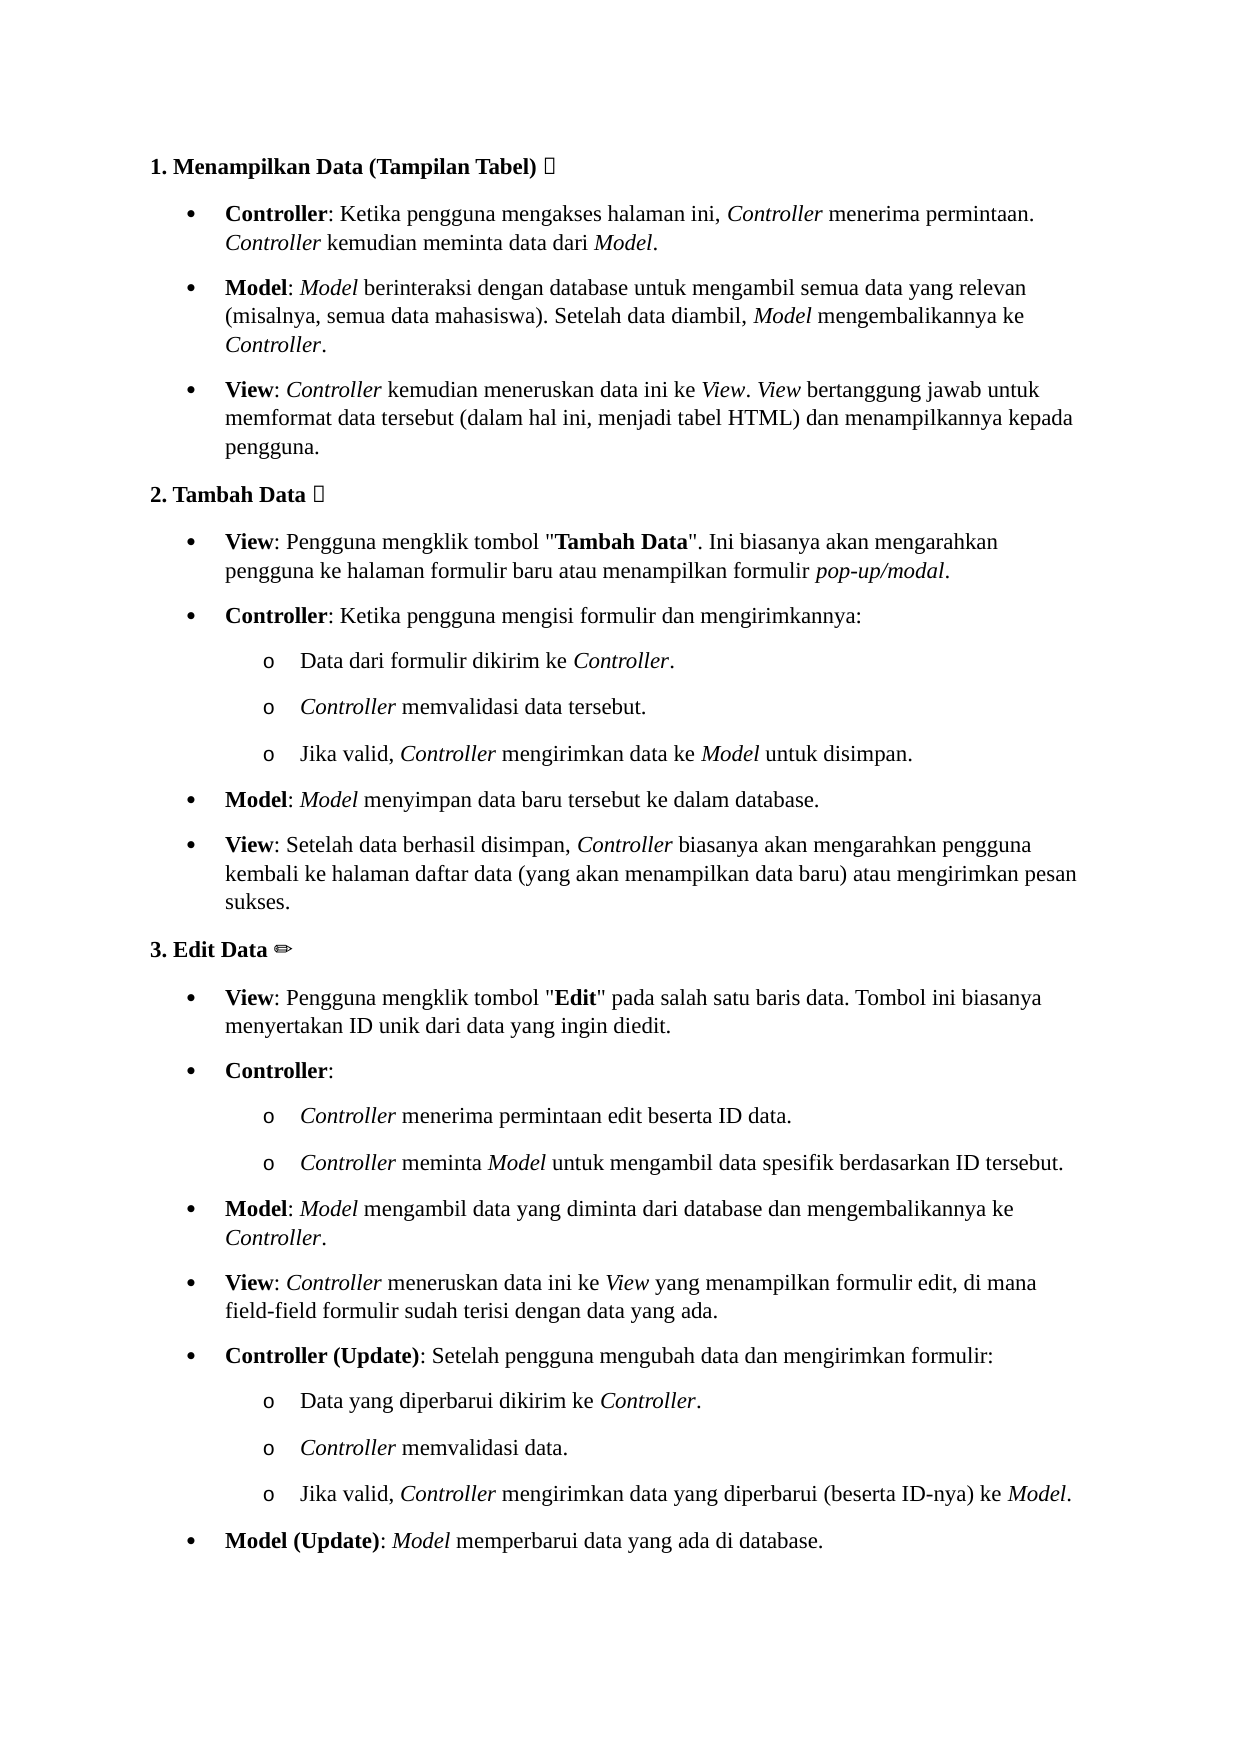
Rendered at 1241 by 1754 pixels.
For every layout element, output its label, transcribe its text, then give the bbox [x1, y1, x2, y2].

list Model: Model berinteraksi dengan database untuk mengambil semua data yang relevan (misalnya, semua data mahasiswa). Setelah data diambil, Model mengembalikannya ke Controller. [187, 274, 1090, 357]
list Model: Model mengambil data yang diminta dari database dan mengembalikannya ke Controller. [187, 1195, 1090, 1250]
text 3. Edit Data ✏️ [150, 933, 1090, 965]
list Data dari formulir dikirim ke Controller. [262, 647, 1090, 674]
list View: Controller kemudian meneruskan data ini ke View. View bertanggung jawab untuk memformat data tersebut (dalam hal ini, menjadi tabel HTML) dan menampilkannya kepada pengguna. [187, 376, 1090, 459]
list Controller memvalidasi data tersebut. [262, 693, 1090, 721]
text 2. Tambah Data ➕ [150, 478, 1090, 509]
list Controller: [187, 1057, 1090, 1084]
list Controller: Ketika pengguna mengisi formulir dan mengirimkannya: [187, 602, 1090, 628]
list Controller menerima permintaan edit beserta ID data. [262, 1102, 1090, 1130]
list Model (Update): Model memperbarui data yang ada di database. [187, 1527, 1090, 1553]
list Controller (Update): Setelah pengguna mengubah data dan mengirimkan formulir: [187, 1342, 1090, 1369]
list Controller meminta Model untuk mengambil data spesifik berdasarkan ID tersebut. [262, 1149, 1090, 1177]
list View: Pengguna mengklik tombol "Edit" pada salah satu baris data. Tombol ini biasanya menyertakan ID unik dari data yang ingin diedit. [187, 984, 1090, 1039]
list View: Controller meneruskan data ini ke View yang menampilkan formulir edit, di mana field-field formulir sudah terisi dengan data yang ada. [187, 1269, 1090, 1324]
list Controller: Ketika pengguna mengakses halaman ini, Controller menerima permintaan. Controller kemudian meminta data dari Model. [187, 200, 1090, 255]
list Jika valid, Controller mengirimkan data ke Model untuk disimpan. [262, 740, 1090, 767]
text 1. Menampilkan Data (Tampilan Tabel) 📑 [150, 150, 1090, 181]
list Data yang diperbarui dikirim ke Controller. [262, 1388, 1090, 1415]
list View: Setelah data berhasil disimpan, Controller biasanya akan mengarahkan pengguna kembali ke halaman daftar data (yang akan menampilkan data baru) atau mengirimkan pesan sukses. [187, 831, 1090, 915]
list View: Pengguna mengklik tombol "Tambah Data". Ini biasanya akan mengarahkan pengguna ke halaman formulir baru atau menampilkan formulir pop-up/modal. [187, 528, 1090, 583]
list Jika valid, Controller mengirimkan data yang diperbarui (beserta ID-nya) ke Model. [262, 1481, 1090, 1508]
list Model: Model menyimpan data baru tersebut ke dalam database. [187, 786, 1090, 813]
list Controller memvalidasi data. [262, 1434, 1090, 1462]
